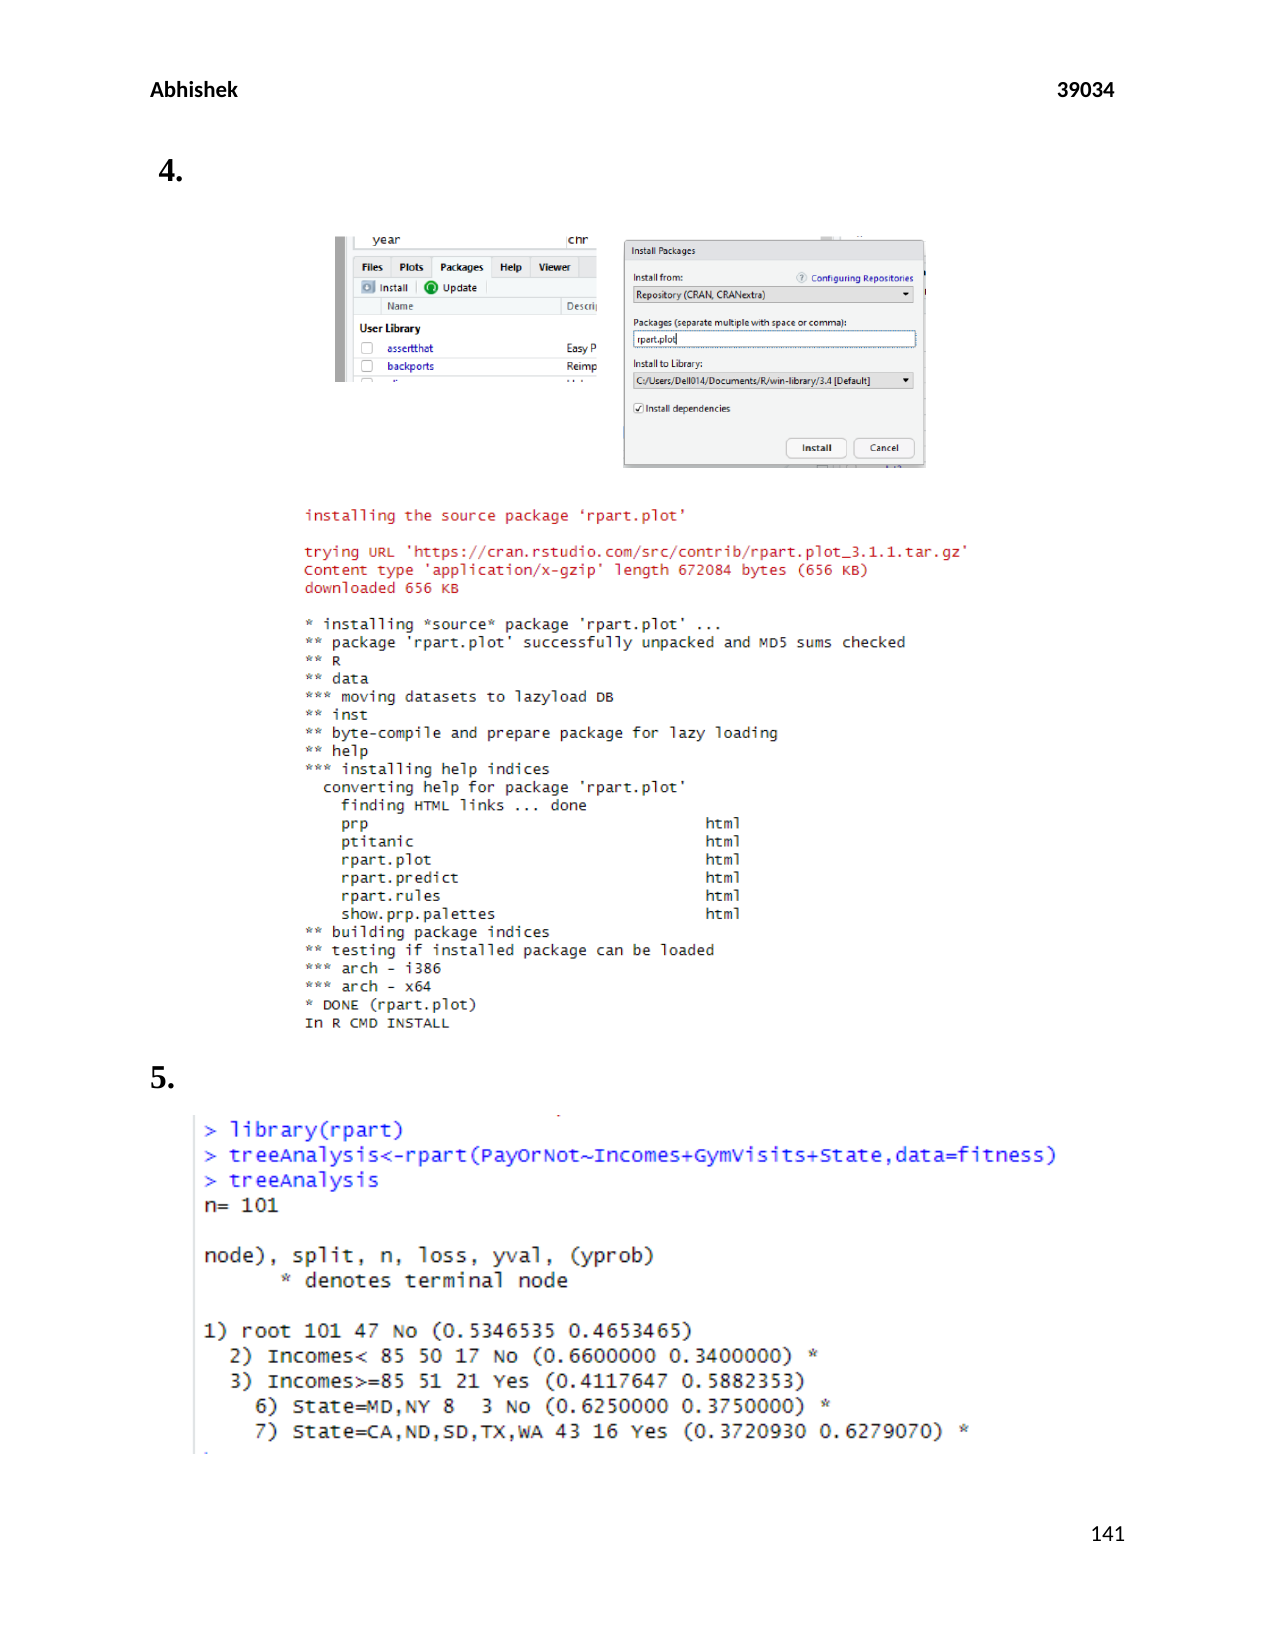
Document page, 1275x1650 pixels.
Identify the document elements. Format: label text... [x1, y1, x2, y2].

text 4. [150, 150, 1125, 188]
text 5. [150, 1058, 1125, 1096]
picture [298, 498, 977, 1039]
picture [323, 208, 952, 480]
picture [192, 1115, 1083, 1454]
